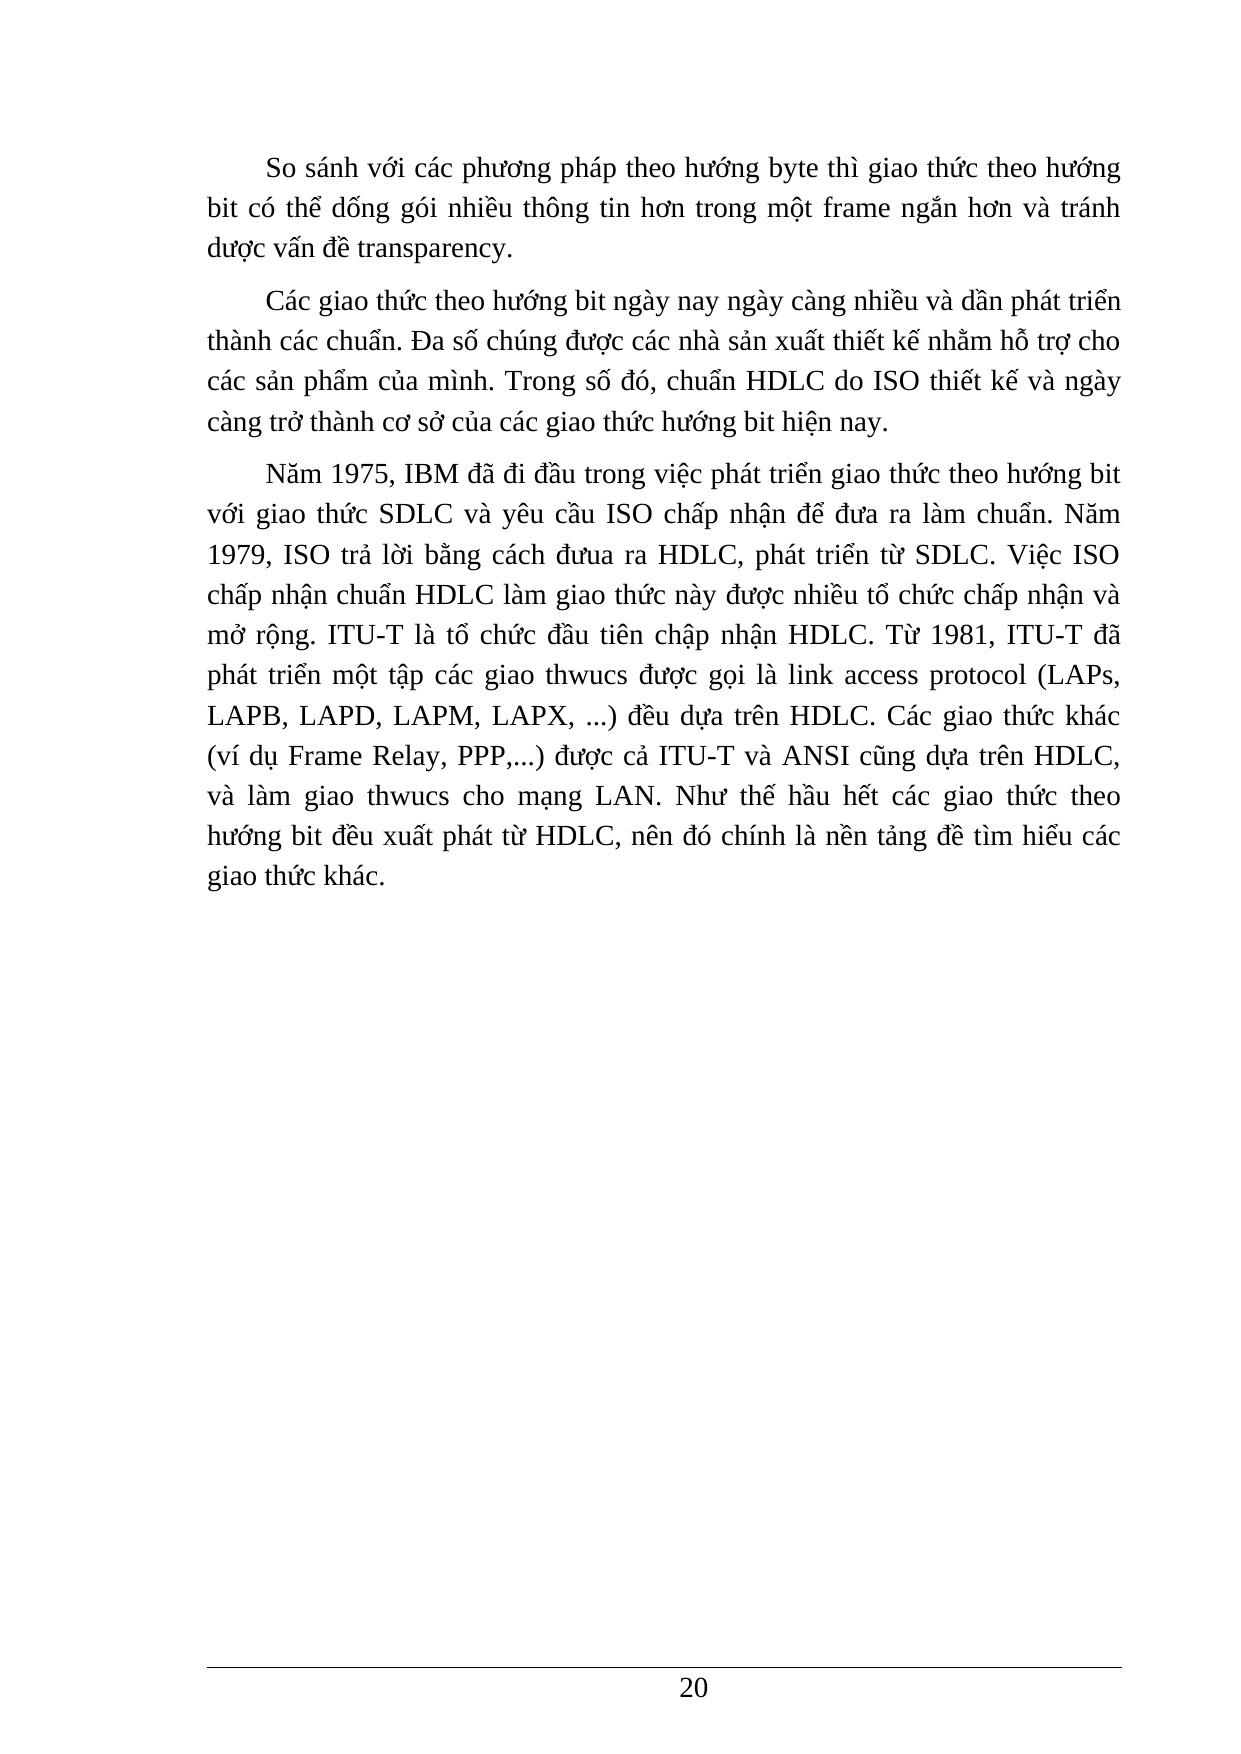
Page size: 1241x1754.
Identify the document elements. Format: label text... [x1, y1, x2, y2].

text Các giao thức theo hướng bit ngày nay ngày càng nhiều và dần phát triển thành các chuẩn. Đa số chúng được các nhà sản xuất thiết kế nhằm hỗ trợ cho các sản phẩm của mình. Trong số đó, chuẩn HDLC do ISO thiết kế và ngày càng trở thành cơ sở của các giao thức hướng bit hiện nay. [207, 283, 1122, 437]
text Năm 1975, IBM đã đi đầu trong việc phát triển giao thức theo hướng bit với giao thức SDLC và yêu cầu ISO chấp nhận để đưa ra làm chuẩn. Năm 1979, ISO trả lời bằng cách đưua ra HDLC, phát triển từ SDLC. Việc ISO chấp nhận chuẩn HDLC làm giao thức này được nhiều tổ chức chấp nhận và mở rộng. ITU-T là tổ chức đầu tiên chập nhận HDLC. Từ 1981, ITU-T đã phát triển một tập các giao thwucs được gọi là link access protocol (LAPs, LAPB, LAPD, LAPM, LAPX, ...) đều dựa trên HDLC. Các giao thức khác (ví dụ Frame Relay, PPP,...) được cả ITU-T và ANSI cũng dựa trên HDLC, và làm giao thwucs cho mạng LAN. Như thế hầu hết các giao thức theo hướng bit đều xuất phát từ HDLC, nên đó chính là nền tảng đề tìm hiểu các giao thức khác. [207, 456, 1122, 892]
text So sánh với các phương pháp theo hướng byte thì giao thức theo hướng bit có thể dống gói nhiều thông tin hơn trong một frame ngắn hơn và tránh dược vấn đề transparency. [207, 150, 1122, 264]
